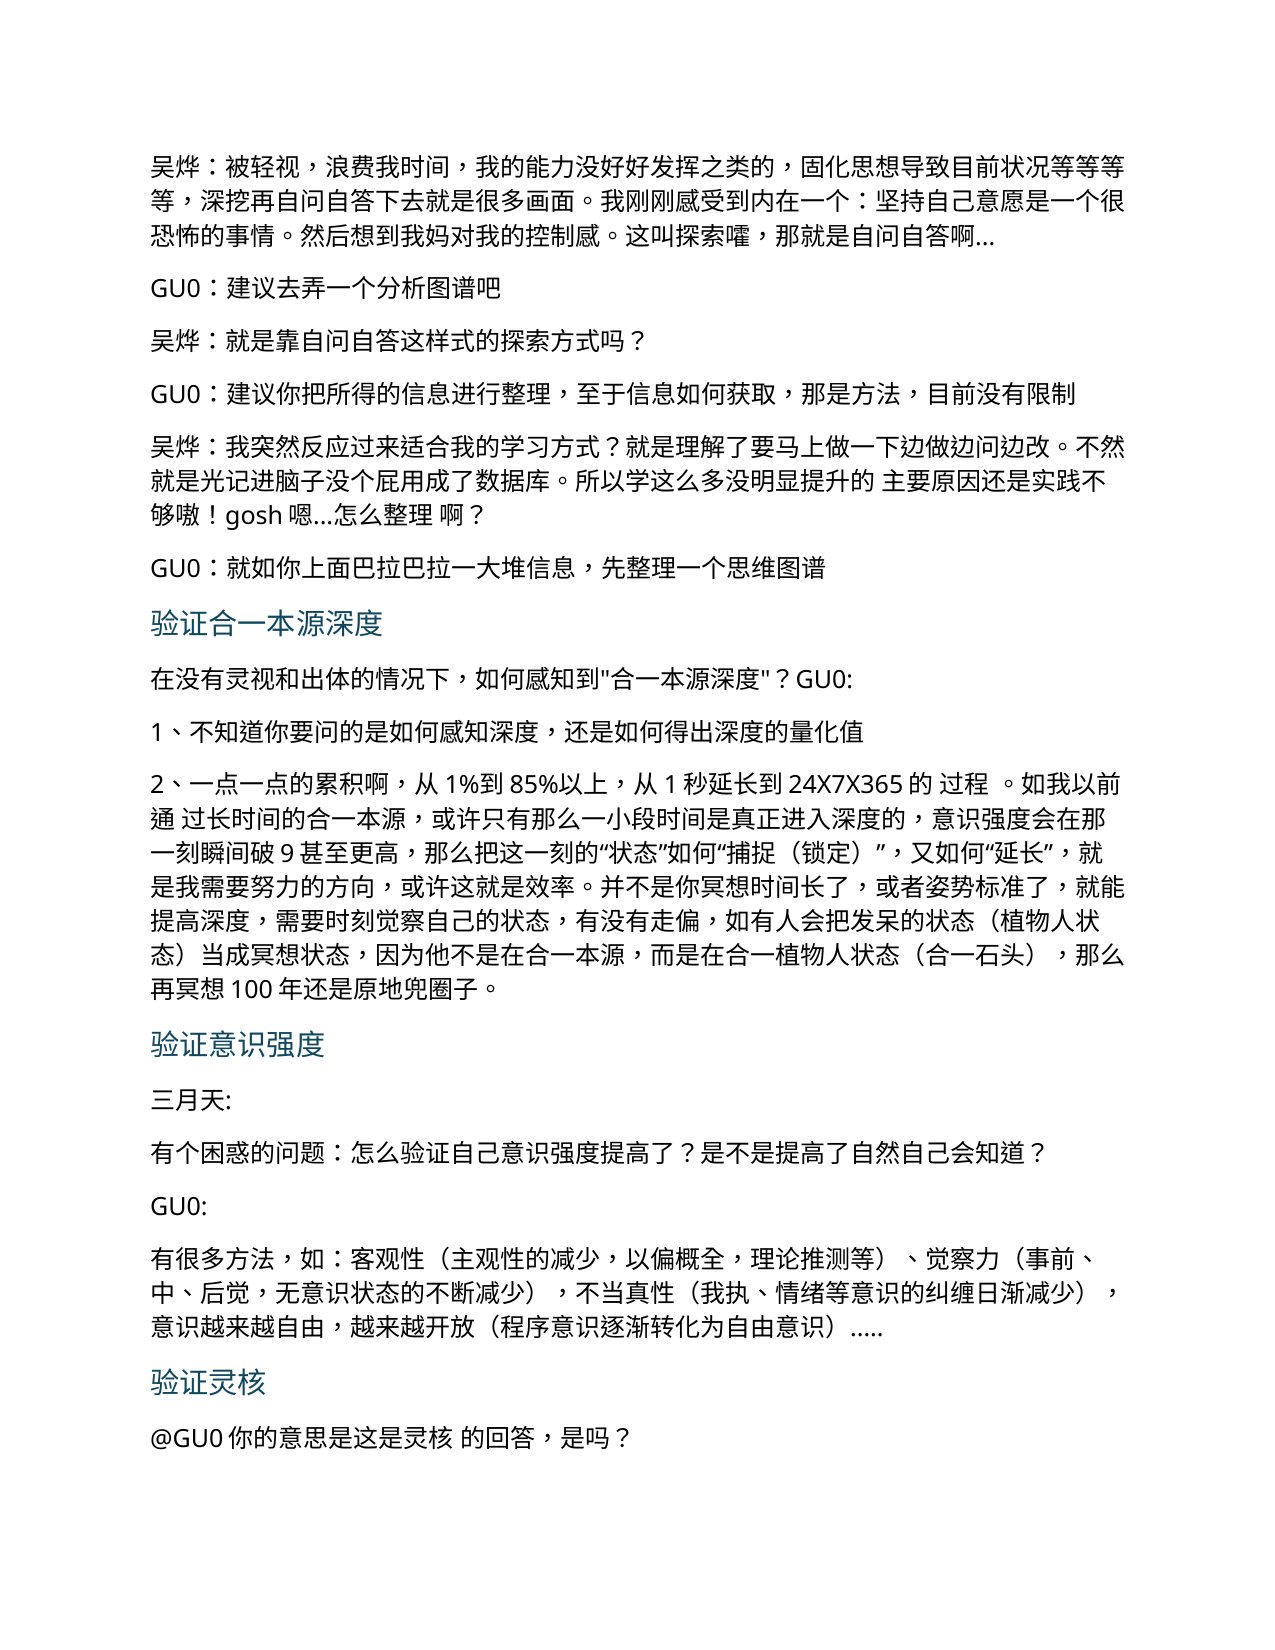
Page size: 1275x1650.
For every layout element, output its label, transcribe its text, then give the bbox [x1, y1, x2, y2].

text GU0: [150, 1188, 1125, 1222]
text 吴烨：被轻视，浪费我时间，我的能力没好好发挥之类的，固化思想导致目前状况等等等等，深挖再自问自答下去就是很多画面。我刚刚感受到内在一个：坚持自己意愿是一个很恐怖的事情。然后想到我妈对我的控制感。这叫探索嚯，那就是自问自答啊... [150, 150, 1125, 252]
text 2、一点一点的累积啊，从1%到85%以上，从1秒延长到24X7X365的 过程 。如我以前通 过长时间的合一本源，或许只有那么一小段时间是真正进入深度的，意识强度会在那一刻瞬间破9甚至更高，那么把这一刻的“状态”如何“捕捉（锁定）”，又如何“延长”，就是我需要努力的方向，或许这就是效率。并不是你冥想时间长了，或者姿势标准了，就能提高深度，需要时刻觉察自己的状态，有没有走偏，如有人会把发呆的状态（植物人状态）当成冥想状态，因为他不是在合一本源，而是在合一植物人状态（合一石头），那么再冥想100年还是原地兜圈子。 [150, 767, 1125, 1006]
text 有个困惑的问题：怎么验证自己意识强度提高了？是不是提高了自然自己会知道？ [150, 1136, 1125, 1170]
subtitle 验证合一本源深度 [150, 603, 1125, 643]
text GU0：建议去弄一个分析图谱吧 [150, 271, 1125, 305]
text 1、不知道你要问的是如何感知深度，还是如何得出深度的量化值 [150, 714, 1125, 748]
text GU0：就如你上面巴拉巴拉一大堆信息，先整理一个思维图谱 [150, 550, 1125, 584]
text 吴烨：就是靠自问自答这样式的探索方式吗？ [150, 324, 1125, 358]
text @GU0你的意思是这是灵核 的回答，是吗？ [150, 1421, 1125, 1455]
text 有很多方法，如：客观性（主观性的减少，以偏概全，理论推测等）、觉察力（事前、中、后觉，无意识状态的不断减少），不当真性（我执、情绪等意识的纠缠日渐减少），意识越来越自由，越来越开放（程序意识逐渐转化为自由意识）..... [150, 1241, 1125, 1343]
text 吴烨：我突然反应过来适合我的学习方式？就是理解了要马上做一下边做边问边改。不然就是光记进脑子没个屁用成了数据库。所以学这么多没明显提升的 主要原因还是实践不够嗷！gosh嗯...怎么整理 啊？ [150, 429, 1125, 532]
text 三月天: [150, 1083, 1125, 1117]
subtitle 验证意识强度 [150, 1024, 1125, 1064]
text 在没有灵视和出体的情况下，如何感知到"合一本源深度"？GU0: [150, 662, 1125, 696]
text GU0：建议你把所得的信息进行整理，至于信息如何获取，那是方法，目前没有限制 [150, 377, 1125, 411]
subtitle 验证灵核 [150, 1362, 1125, 1402]
